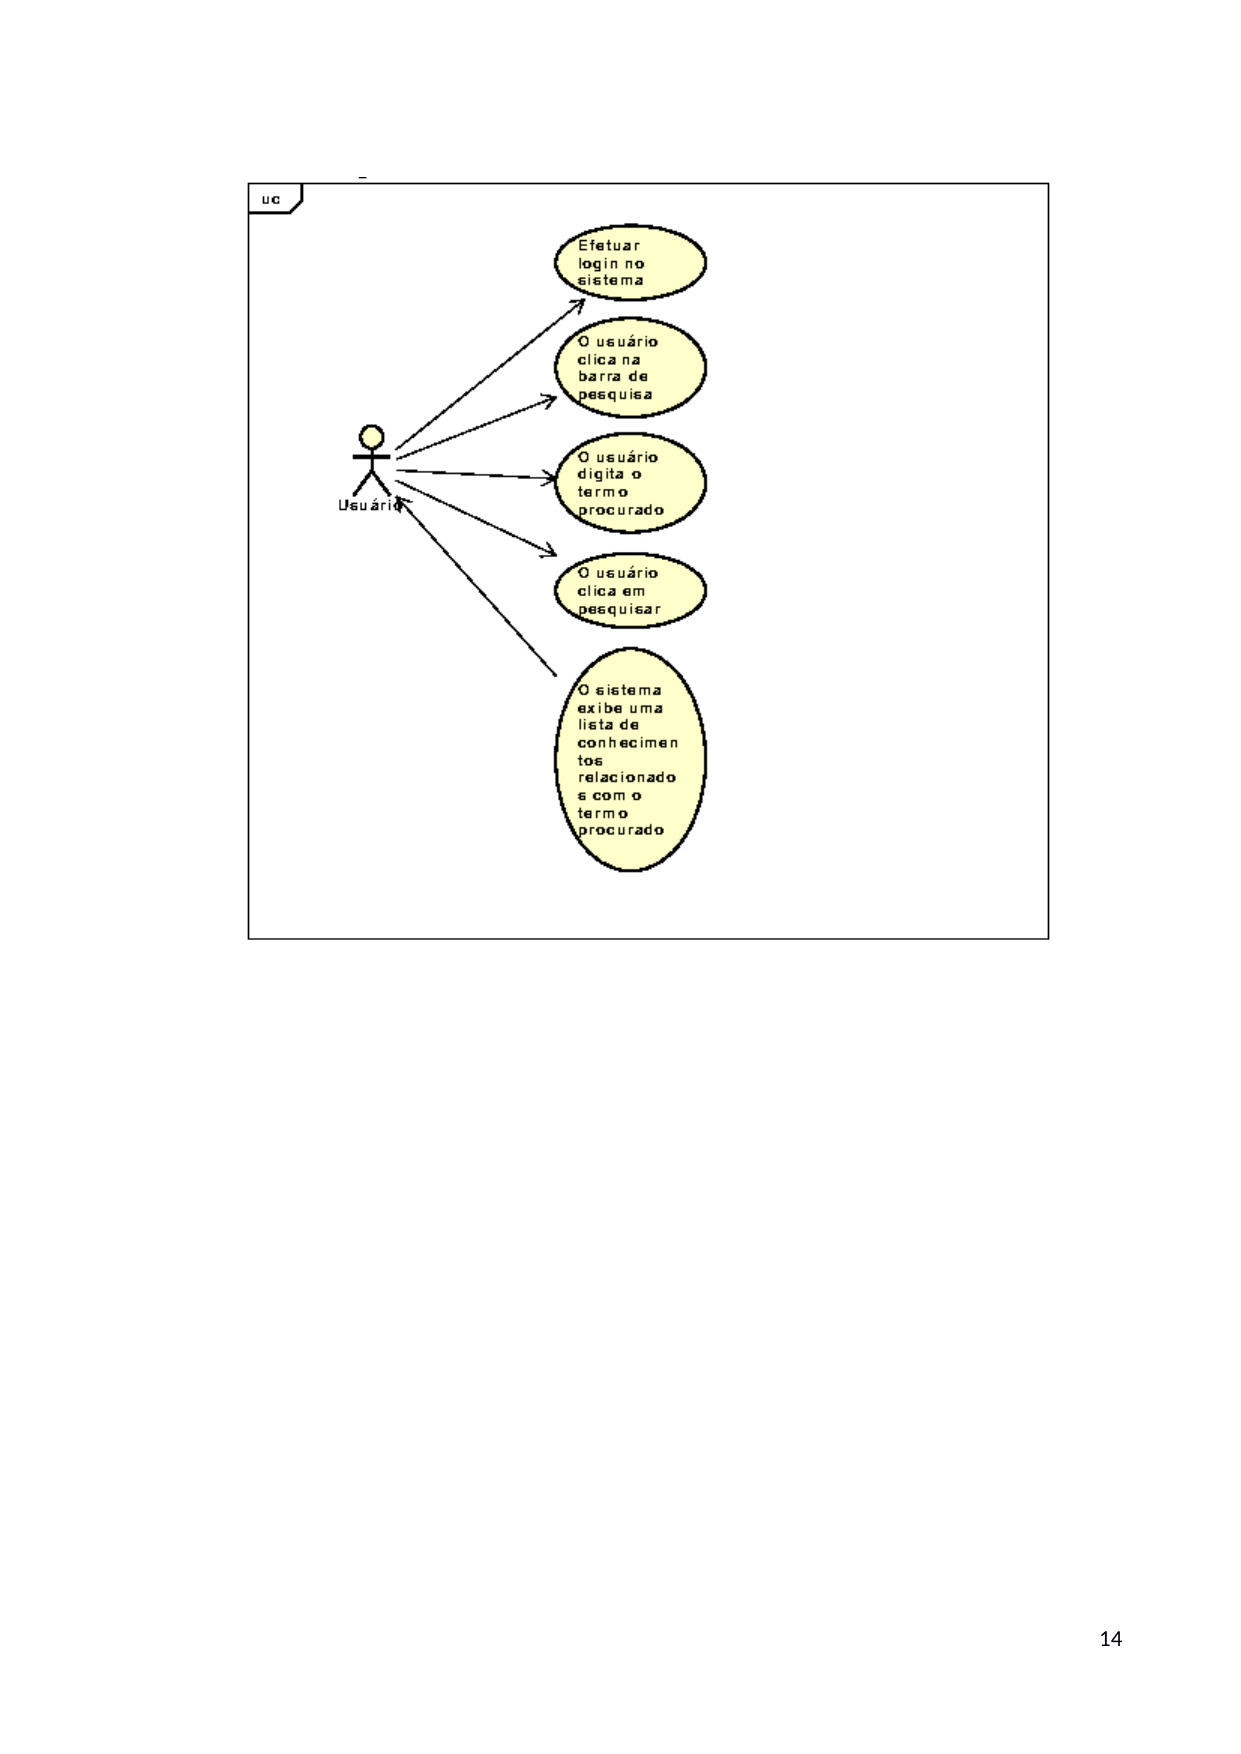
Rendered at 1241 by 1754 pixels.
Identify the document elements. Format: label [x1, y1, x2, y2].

picture [242, 177, 1057, 946]
